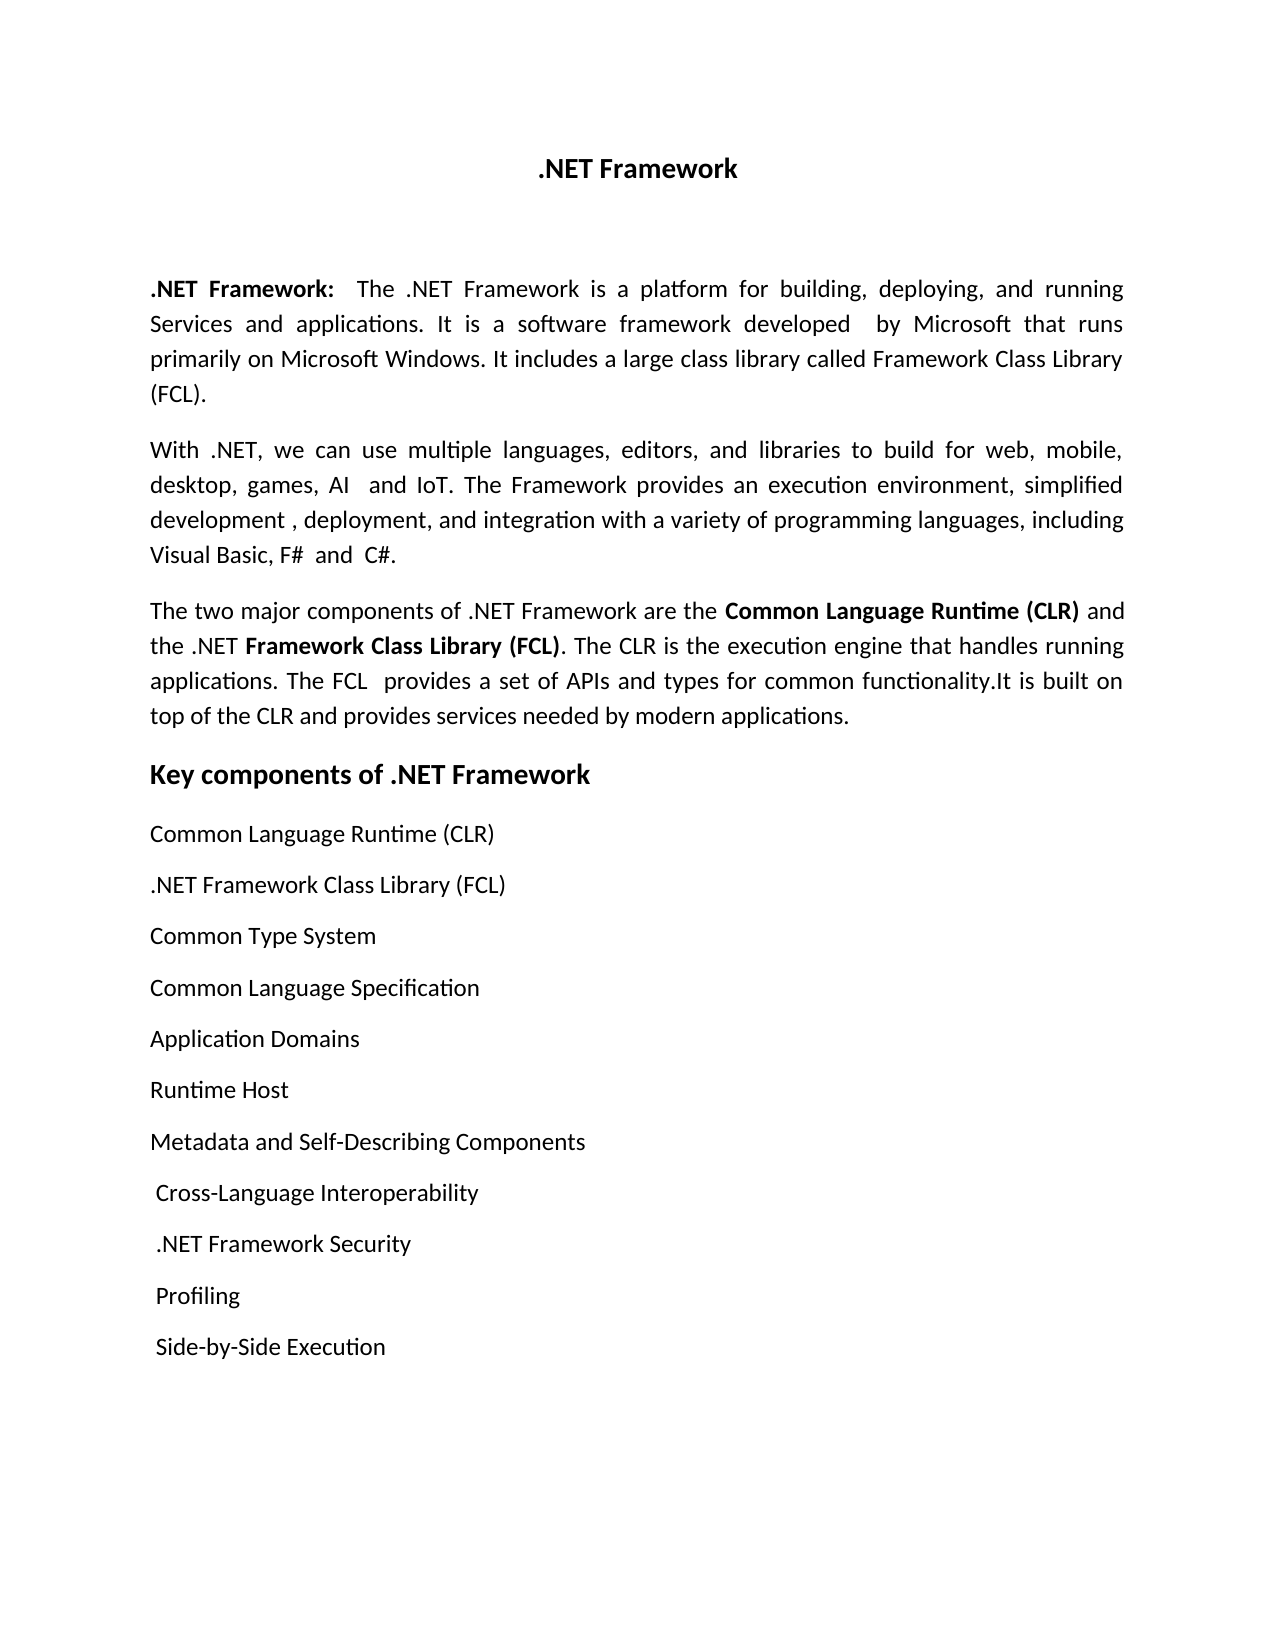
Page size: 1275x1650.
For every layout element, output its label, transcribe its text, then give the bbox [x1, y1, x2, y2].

text .NET Framework: The .NET Framework is a platform for building, deploying, and running Services and applications. It is a software framework developed by Microsoft that runs primarily on Microsoft Windows. It includes a large class library called Framework Class Library (FCL). [150, 273, 1125, 409]
text Profiling [150, 1280, 1125, 1311]
text .NET Framework [150, 150, 1125, 186]
text Side-by-Side Execution [150, 1331, 1125, 1362]
text Common Language Specification [150, 972, 1125, 1002]
text Common Type System [150, 921, 1125, 951]
text Application Domains [150, 1023, 1125, 1054]
text Runtime Host [150, 1074, 1125, 1105]
text .NET Framework Security [150, 1229, 1125, 1259]
text Key components of .NET Framework [150, 756, 1125, 792]
text Cross-Language Interoperability [150, 1177, 1125, 1208]
text With .NET, we can use multiple languages, editors, and libraries to build for web, mobile, desktop, games, AI and IoT. The Framework provides an execution environment, simplified development , deployment, and integration with a variety of programming languages, including Visual Basic, F# and C#. [150, 434, 1125, 570]
text .NET Framework Class Library (FCL) [150, 869, 1125, 900]
text Common Language Runtime (CLR) [150, 818, 1125, 848]
text The two major components of .NET Framework are the Common Language Runtime (CLR) and the .NET Framework Class Library (FCL). The CLR is the execution engine that handles running applications. The FCL provides a set of APIs and types for common functionality.It is built on top of the CLR and provides services needed by modern applications. [150, 595, 1125, 731]
text Metadata and Self-Describing Components [150, 1126, 1125, 1156]
